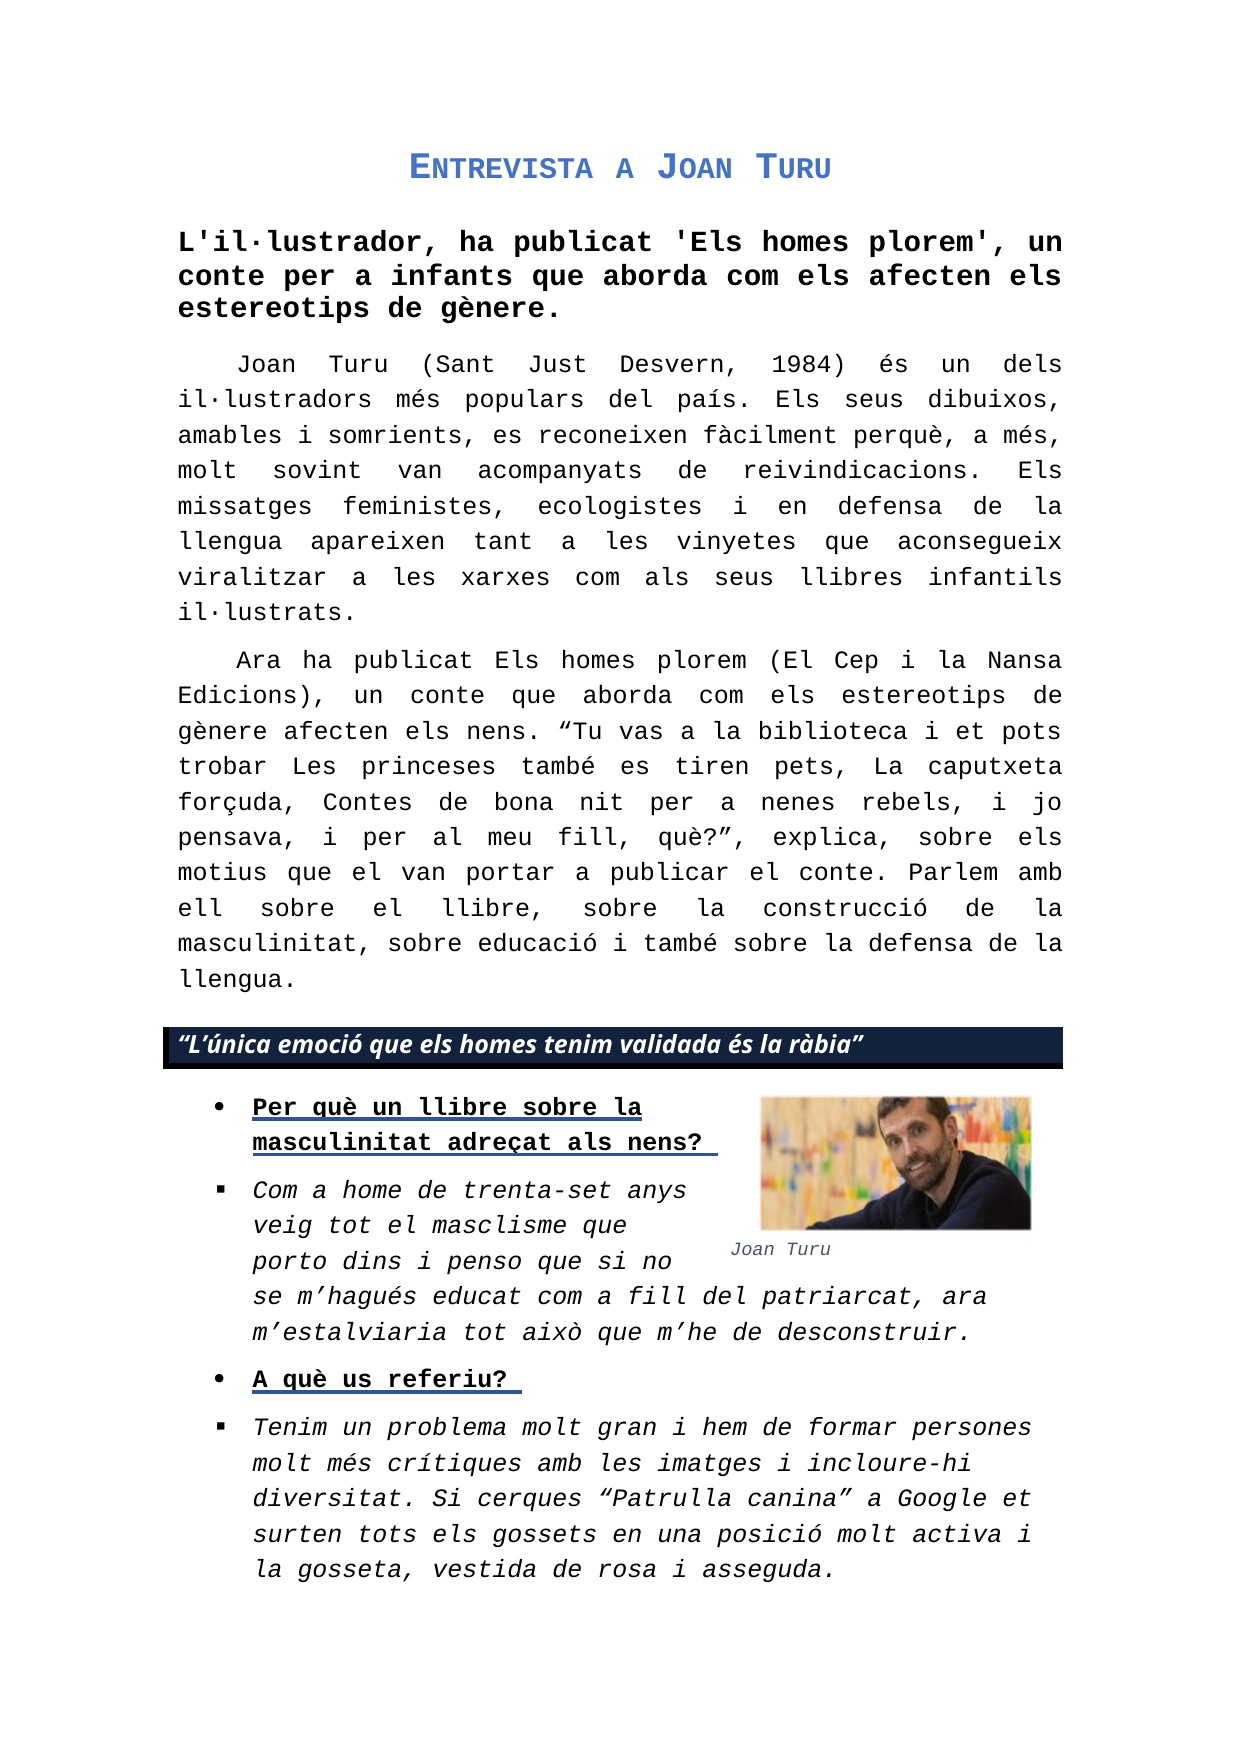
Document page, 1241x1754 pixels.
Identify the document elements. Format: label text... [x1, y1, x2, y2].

text Entrevista a Joan Turu [177, 148, 1063, 190]
text L'il·lustrador, ha publicat 'Els homes plorem', un conte per a infants que aborda com els afecten els estereotips de gènere. [177, 228, 1063, 327]
text A què us referiu? [215, 1367, 1063, 1395]
text “L’única emoció que els homes tenim validada és la ràbia” [169, 1027, 1063, 1063]
text Tenim un problema molt gran i hem de formar persones molt més crítiques amb les imatges i incloure-hi diversitat. Si cerques “Patrulla canina” a Google et surten tots els gossets en una posició molt activa i la gosseta, vestida de rosa i asseguda. [215, 1415, 1063, 1585]
text Per què un llibre sobre la masculinitat adreçat als nens? [215, 1094, 1063, 1158]
text Com a home de trenta-set anys veig tot el masclisme que porto dins i penso que si no se m’hagués educat com a fill del patriarcat, ara m’estalviaria tot això que m’he de desconstruir. [215, 1177, 1063, 1347]
picture [762, 1098, 1030, 1229]
text Joan Turu (Sant Just Desvern, 1984) és un dels il·lustradors més populars del país. Els seus dibuixos, amables i somrients, es reconeixen fàcilment perquè, a més, molt sovint van acompanyats de reivindicacions. Els missatges feministes, ecologistes i en defensa de la llengua apareixen tant a les vinyetes que aconsegueix viralitzar a les xarxes com als seus llibres infantils il·lustrats. [177, 352, 1063, 628]
text Ara ha publicat Els homes plorem (El Cep i la Nansa Edicions), un conte que aborda com els estereotips de gènere afecten els nens. “Tu vas a la biblioteca i et pots trobar Les princeses també es tiren pets, La caputxeta forçuda, Contes de bona nit per a nenes rebels, i jo pensava, i per al meu fill, què?”, explica, sobre els motius que el van portar a publicar el conte. Parlem amb ell sobre el llibre, sobre la construcció de la masculinitat, sobre educació i també sobre la defensa de la llengua. [177, 647, 1063, 994]
